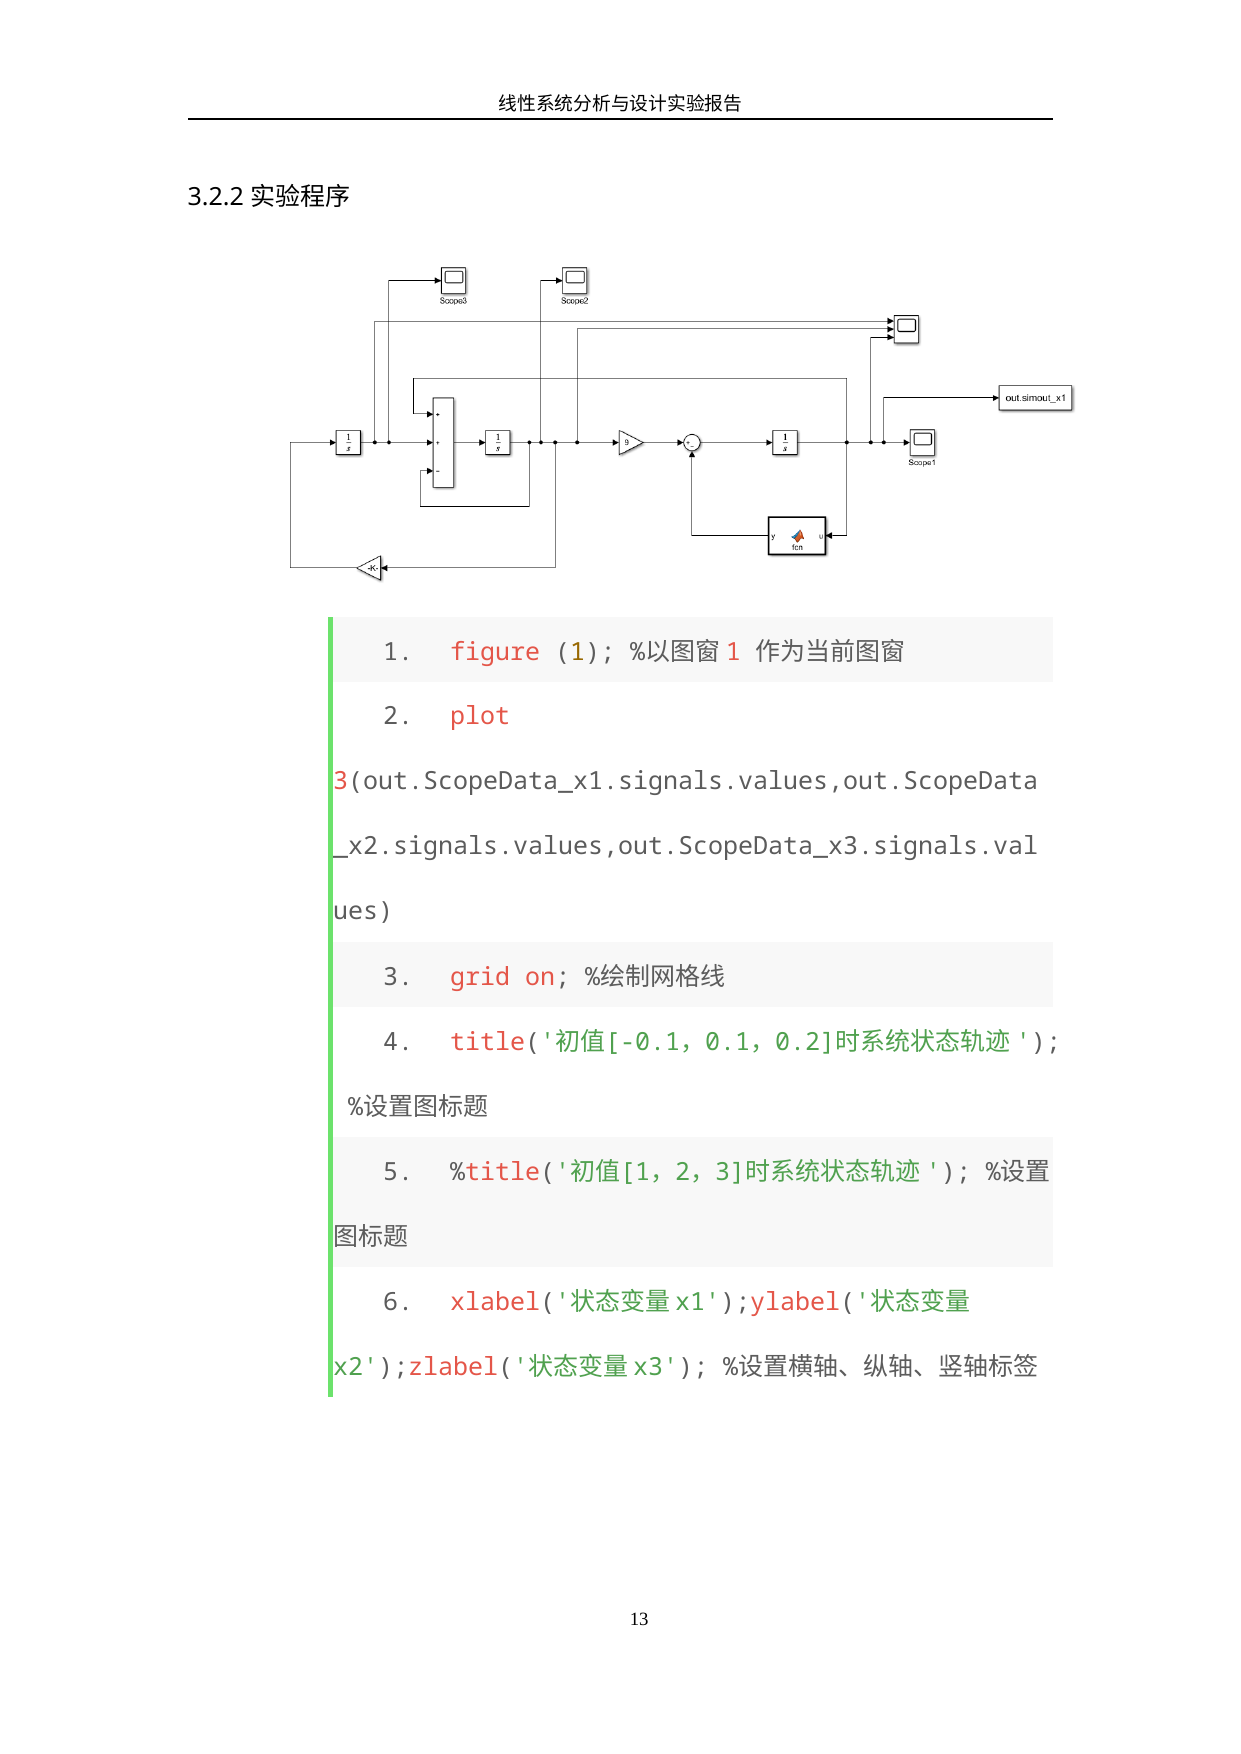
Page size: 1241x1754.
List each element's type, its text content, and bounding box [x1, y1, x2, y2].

list figure (1); %以图窗 1 作为当前图窗 [333, 617, 1053, 682]
list xlabel('状态变量x1');ylabel('状态变量x2');zlabel('状态变量x3'); %设置横轴、纵轴、竖轴标签 [333, 1267, 1053, 1397]
list title('初值[-0.1，0.1，0.2]时系统状态轨迹 '); %设置图标题 [333, 1007, 1053, 1137]
list plot3(out.ScopeData_x1.signals.values,out.ScopeData_x2.signals.values,out.ScopeData_x3.signals.values) [333, 682, 1053, 942]
list %title('初值[1，2，3]时系统状态轨迹 '); %设置图标题 [333, 1137, 1053, 1267]
picture [237, 259, 1103, 590]
subtitle 3.2.2 实验程序 [187, 162, 1053, 227]
list grid on; %绘制网格线 [333, 942, 1053, 1007]
